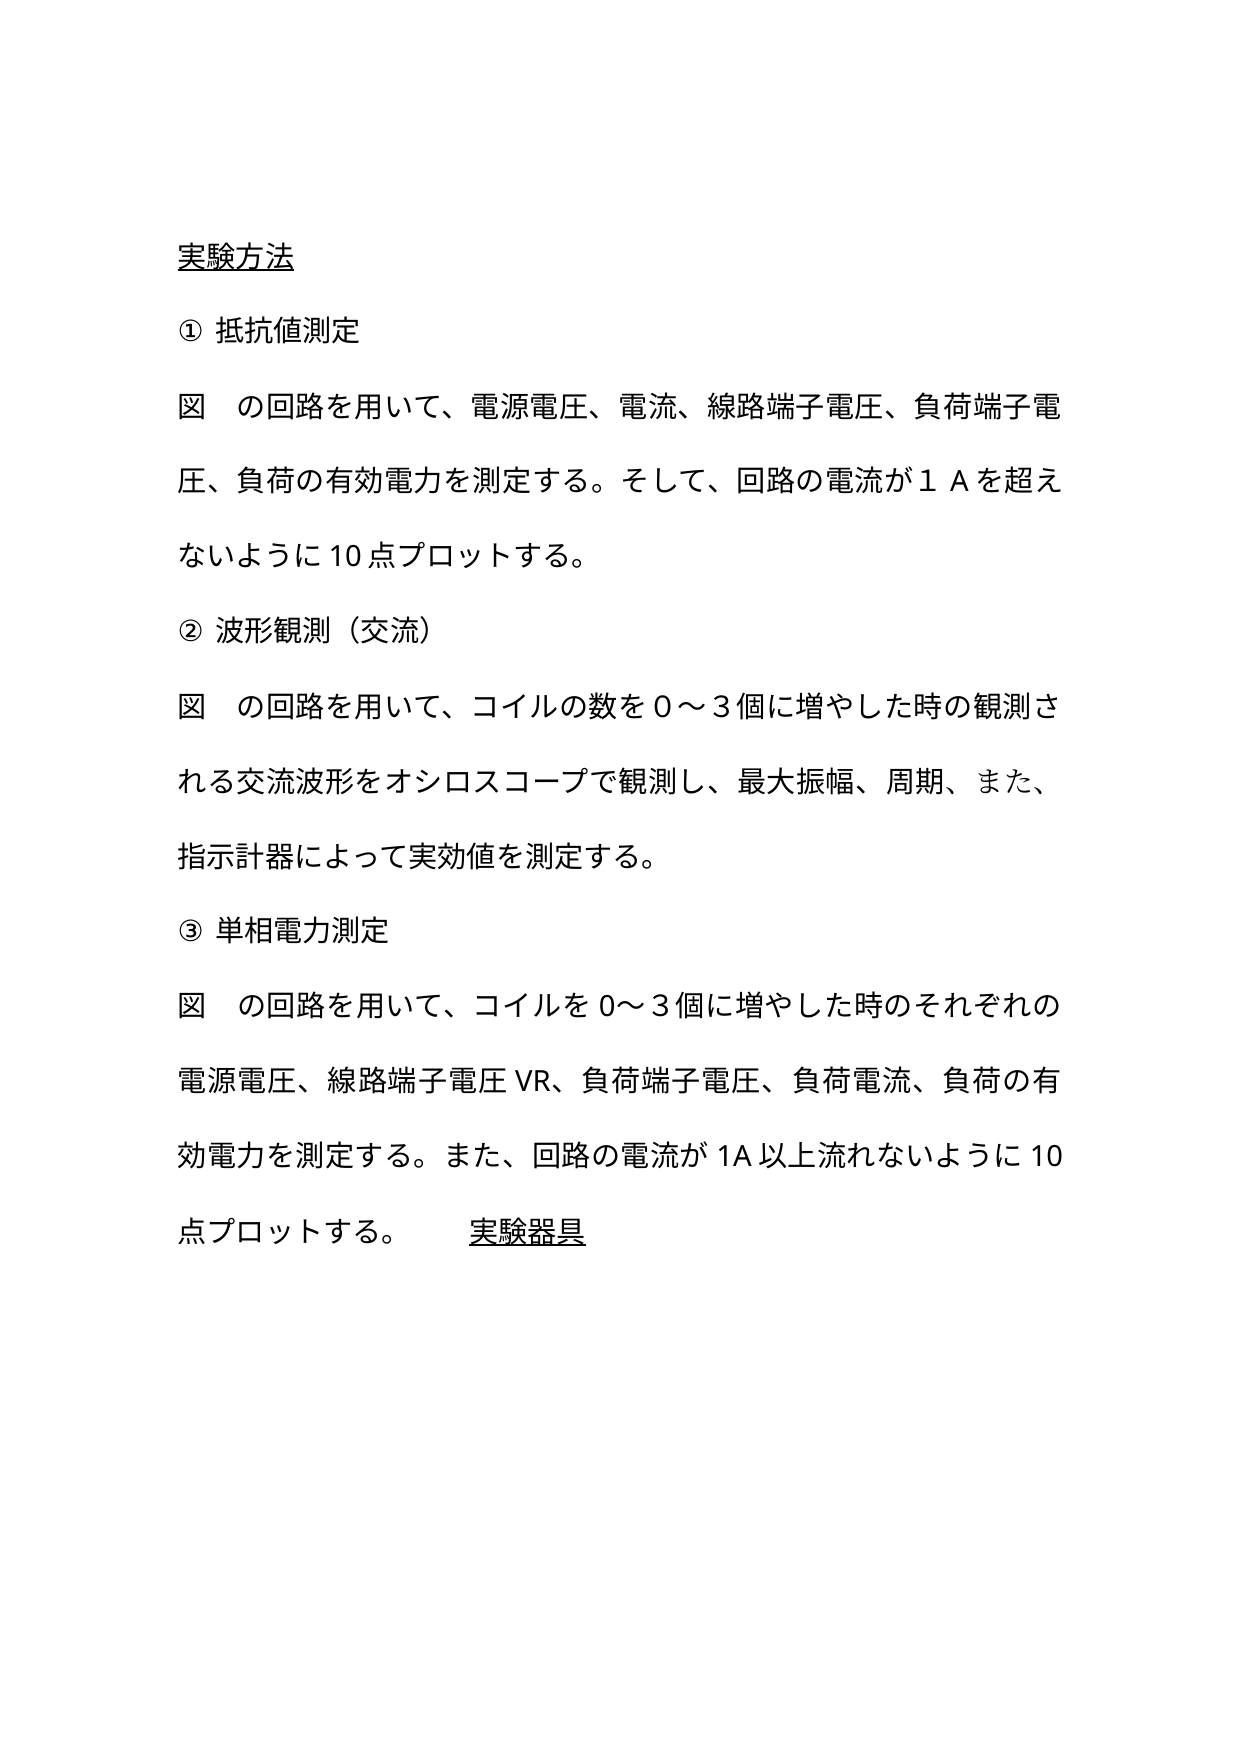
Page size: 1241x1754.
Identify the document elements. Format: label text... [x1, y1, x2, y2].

text 図 の回路を用いて、電源電圧、電流、線路端子電圧、負荷端子電圧、負荷の有効電力を測定する。そして、回路の電流が１Aを超えないように10点プロットする。 [177, 367, 1063, 592]
list 波形観測（交流） [177, 592, 1063, 667]
text 図 の回路を用いて、コイルの数を０～３個に増やした時の観測される交流波形をオシロスコープで観測し、最大振幅、周期、また、指示計器によって実効値を測定する。 [177, 667, 1063, 892]
text 実験方法 [177, 217, 1063, 292]
list 単相電力測定 [177, 892, 1063, 967]
text 図 の回路を用いて、コイルを0～３個に増やした時のそれぞれの電源電圧、線路端子電圧VR、負荷端子電圧、負荷電流、負荷の有効電力を測定する。また、回路の電流が1A以上流れないように10点プロットする。 実験器具 [177, 967, 1063, 1267]
list 抵抗値測定 [177, 292, 1063, 367]
